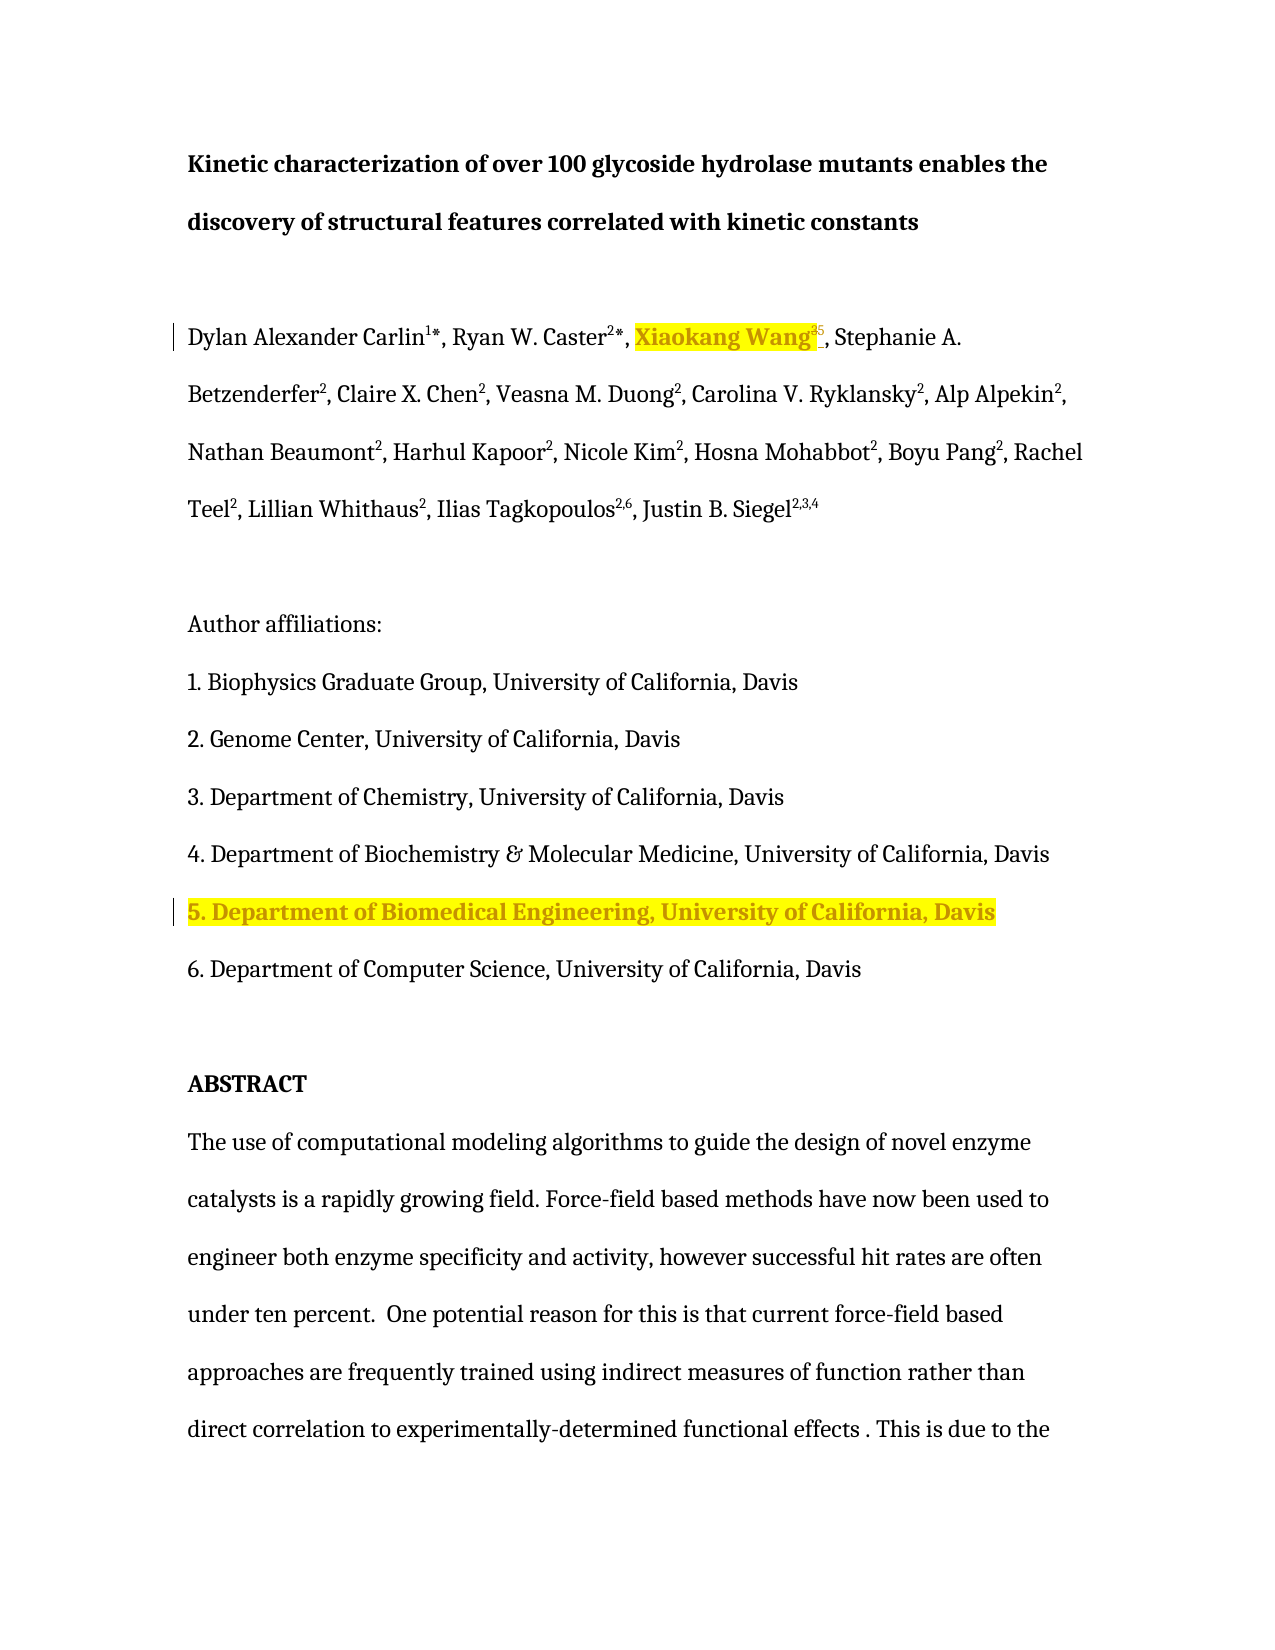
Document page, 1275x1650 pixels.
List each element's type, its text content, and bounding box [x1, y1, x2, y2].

text 5. Department of Biomedical Engineering, University of California, Davis [187, 897, 1087, 926]
text 3. Department of Chemistry, University of California, Davis [187, 782, 1087, 811]
text ABSTRACT [187, 1070, 1087, 1099]
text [187, 1127, 1087, 1444]
text 4. Department of Biochemistry & Molecular Medicine, University of California, Davis [187, 840, 1087, 869]
text Kinetic characterization of over 100 glycoside hydrolase mutants enables the discovery of structural features correlated with kinetic constants [187, 150, 1087, 236]
text 2. Genome Center, University of California, Davis [187, 725, 1087, 754]
text Author affiliations: [187, 610, 1087, 639]
text 6. Department of Computer Science, University of California, Davis [187, 955, 1087, 984]
text 1. Biophysics Graduate Group, University of California, Davis [187, 667, 1087, 696]
text Dylan Alexander Carlin1*, Ryan W. Caster2*, Xiaokang Wang, Stephanie A. Betzenderfer2, Claire X. Chen2, Veasna M. Duong2, Carolina V. Ryklansky2, Alp Alpekin2, Nathan Beaumont2, Harhul Kapoor2, Nicole Kim2, Hosna Mohabbot2, Boyu Pang2, Rachel Teel2, Lillian Whithaus2, Ilias Tagkopoulos2,6, Justin B. Siegel2,3,4 [187, 322, 1087, 524]
